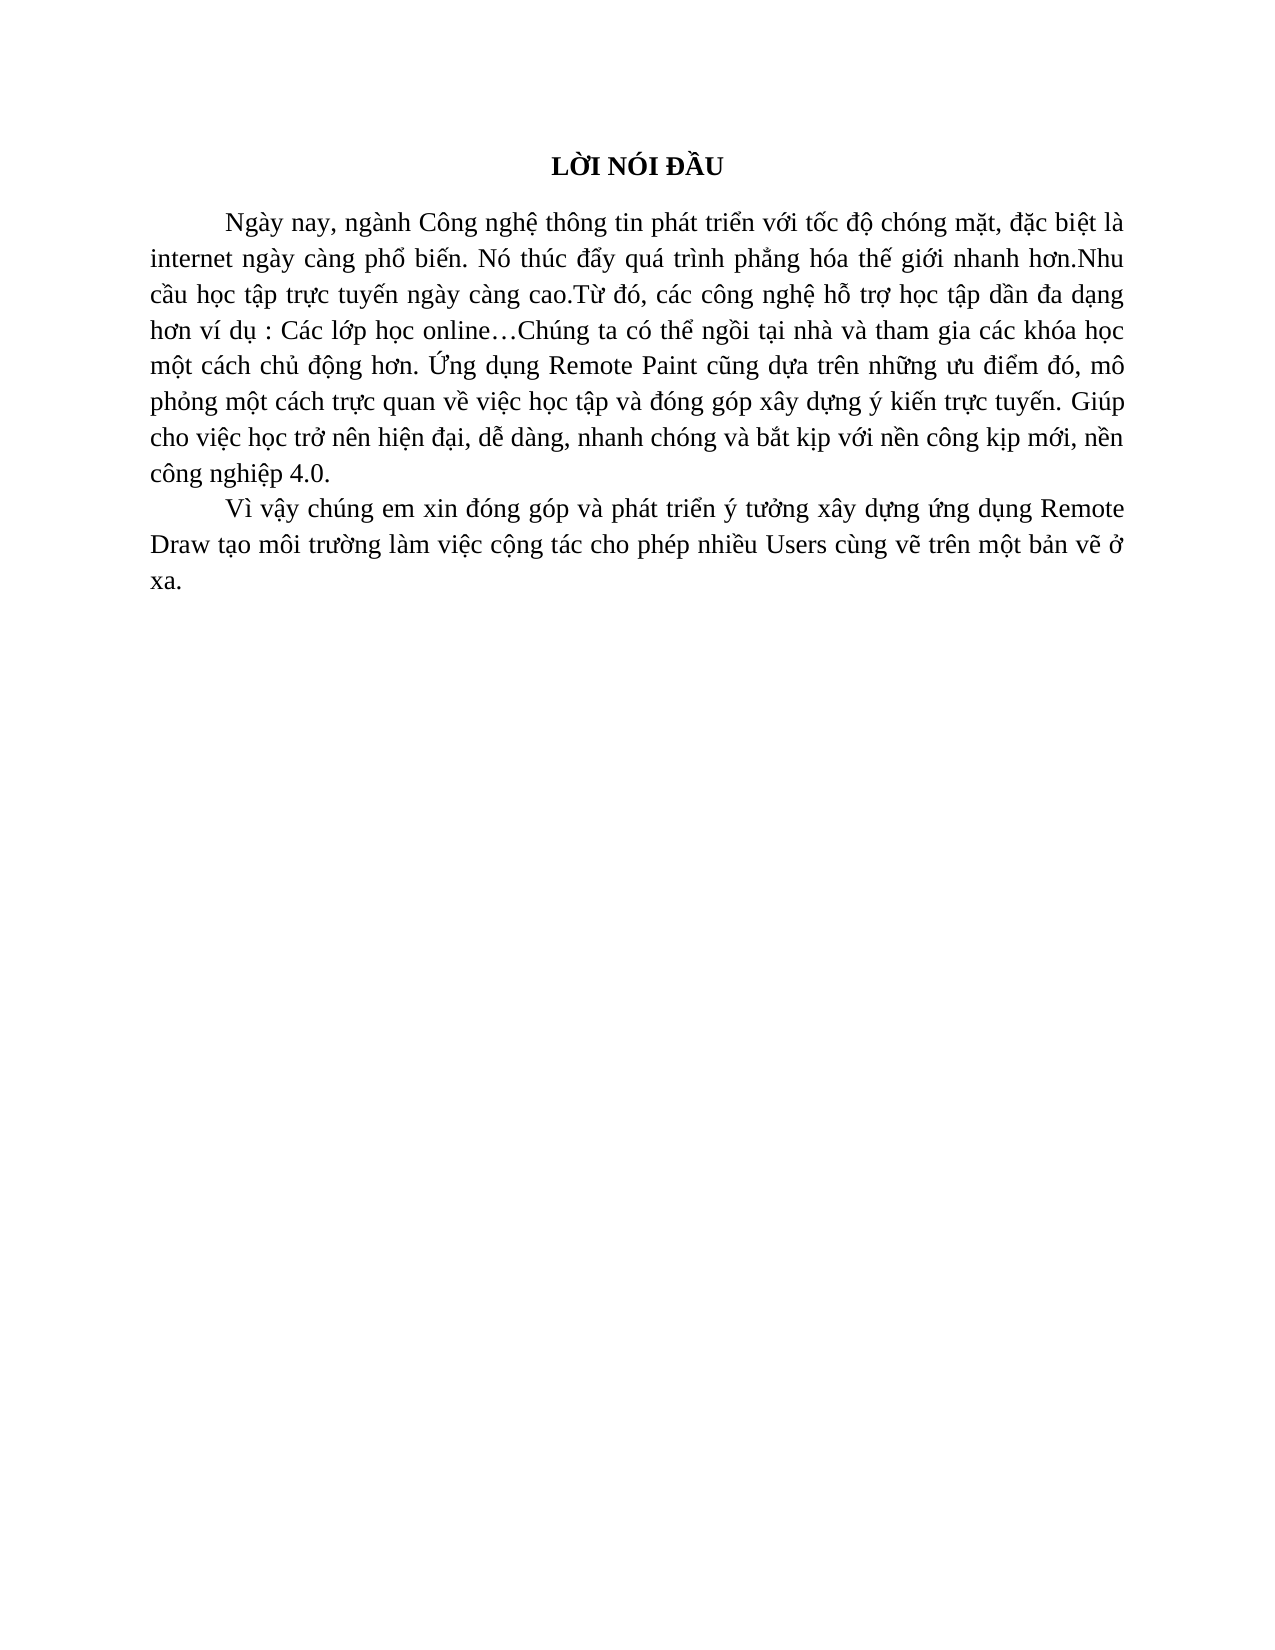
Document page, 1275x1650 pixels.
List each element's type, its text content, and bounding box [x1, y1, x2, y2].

text Vì vậy chúng em xin đóng góp và phát triển ý tưởng xây dựng ứng dụng Remote Draw tạo môi trường làm việc cộng tác cho phép nhiều Users cùng vẽ trên một bản vẽ ở xa. [150, 492, 1125, 595]
text LỜI NÓI ĐẦU [150, 150, 1125, 181]
text Ngày nay, ngành Công nghệ thông tin phát triển với tốc độ chóng mặt, đặc biệt là internet ngày càng phổ biến. Nó thúc đẩy quá trình phẳng hóa thế giới nhanh hơn.Nhu cầu học tập trực tuyến ngày càng cao.Từ đó, các công nghệ hỗ trợ học tập dần đa dạng hơn ví dụ : Các lớp học online…Chúng ta có thể ngồi tại nhà và tham gia các khóa học một cách chủ động hơn. Ứng dụng Remote Paint cũng dựa trên những ưu điểm đó, mô phỏng một cách trực quan về việc học tập và đóng góp xây dựng ý kiến trực tuyến. Giúp cho việc học trở nên hiện đại, dễ dàng, nhanh chóng và bắt kịp với nền công kịp mới, nền công nghiệp 4.0. [150, 207, 1125, 488]
